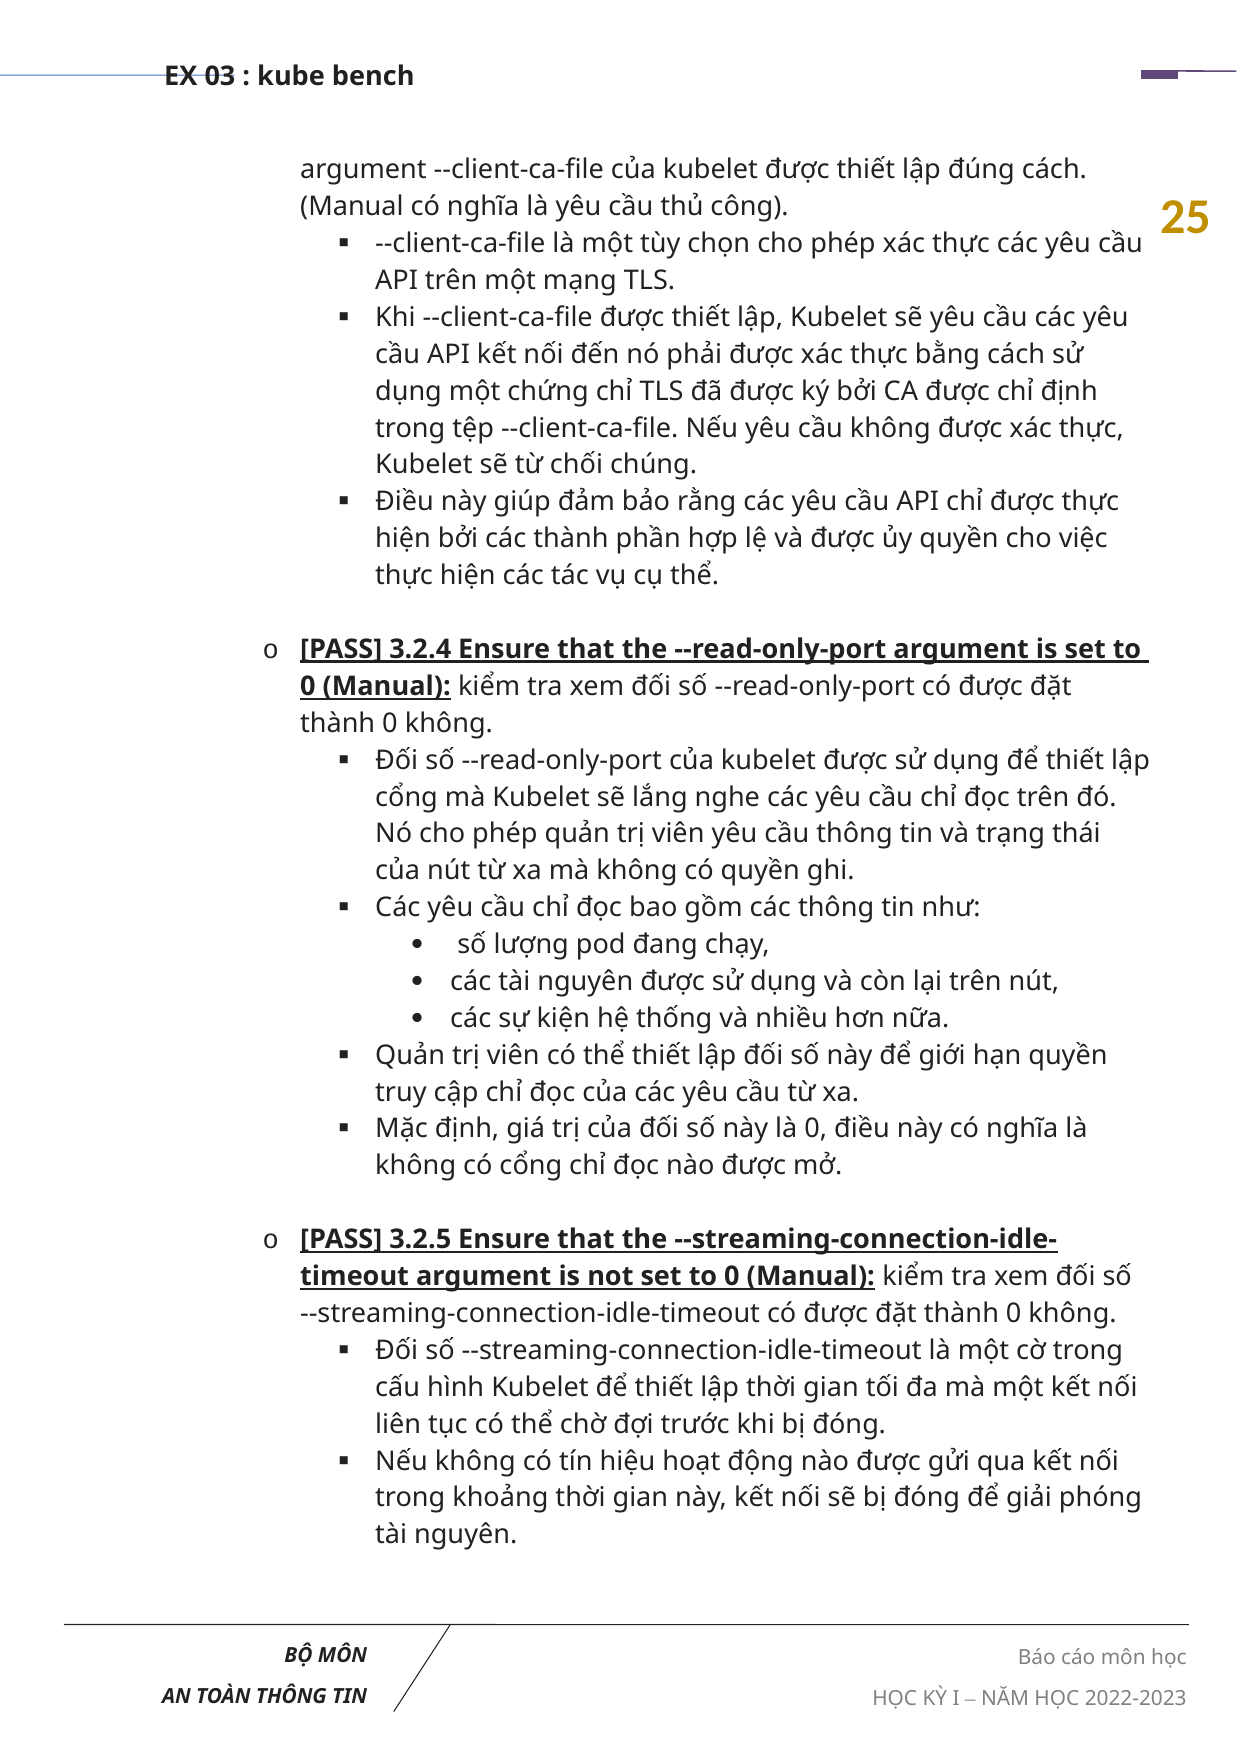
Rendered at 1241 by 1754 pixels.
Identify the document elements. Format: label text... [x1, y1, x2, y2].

list các sự kiện hệ thống và nhiều hơn nữa. [412, 998, 1153, 1035]
list Đối số --streaming-connection-idle-timeout là một cờ trong cấu hình Kubelet để thiết lập thời gian tối đa mà một kết nối liên tục có thể chờ đợi trước khi bị đóng. [337, 1330, 1153, 1441]
list Khi --client-ca-file được thiết lập, Kubelet sẽ yêu cầu các yêu cầu API kết nối đến nó phải được xác thực bằng cách sử dụng một chứng chỉ TLS đã được ký bởi CA được chỉ định trong tệp --client-ca-file. Nếu yêu cầu không được xác thực, Kubelet sẽ từ chối chúng. [337, 297, 1153, 482]
list Quản trị viên có thể thiết lập đối số này để giới hạn quyền truy cập chỉ đọc của các yêu cầu từ xa. [337, 1035, 1153, 1109]
list [PASS] 3.2.4 Ensure that the --read-only-port argument is set to 0 (Manual): kiểm tra xem đối số --read-only-port có được đặt thành 0 không. [262, 629, 1153, 740]
list số lượng pod đang chạy, [412, 924, 1153, 961]
list Nếu không có tín hiệu hoạt động nào được gửi qua kết nối trong khoảng thời gian này, kết nối sẽ bị đóng để giải phóng tài nguyên. [337, 1441, 1153, 1552]
list các tài nguyên được sử dụng và còn lại trên nút, [412, 961, 1153, 998]
list [PASS] 3.2.5 Ensure that the --streaming-connection-idle-timeout argument is not set to 0 (Manual): kiểm tra xem đối số --streaming-connection-idle-timeout có được đặt thành 0 không. [262, 1219, 1153, 1330]
list --client-ca-file là một tùy chọn cho phép xác thực các yêu cầu API trên một mạng TLS. [337, 224, 1153, 297]
list Mặc định, giá trị của đối số này là 0, điều này có nghĩa là không có cổng chỉ đọc nào được mở. [337, 1109, 1153, 1183]
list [262, 150, 1153, 224]
list Đối số --read-only-port của kubelet được sử dụng để thiết lập cổng mà Kubelet sẽ lắng nghe các yêu cầu chỉ đọc trên đó. Nó cho phép quản trị viên yêu cầu thông tin và trạng thái của nút từ xa mà không có quyền ghi. [337, 740, 1153, 888]
list Điều này giúp đảm bảo rằng các yêu cầu API chỉ được thực hiện bởi các thành phần hợp lệ và được ủy quyền cho việc thực hiện các tác vụ cụ thể. [337, 482, 1153, 592]
list Các yêu cầu chỉ đọc bao gồm các thông tin như: [337, 888, 1153, 924]
